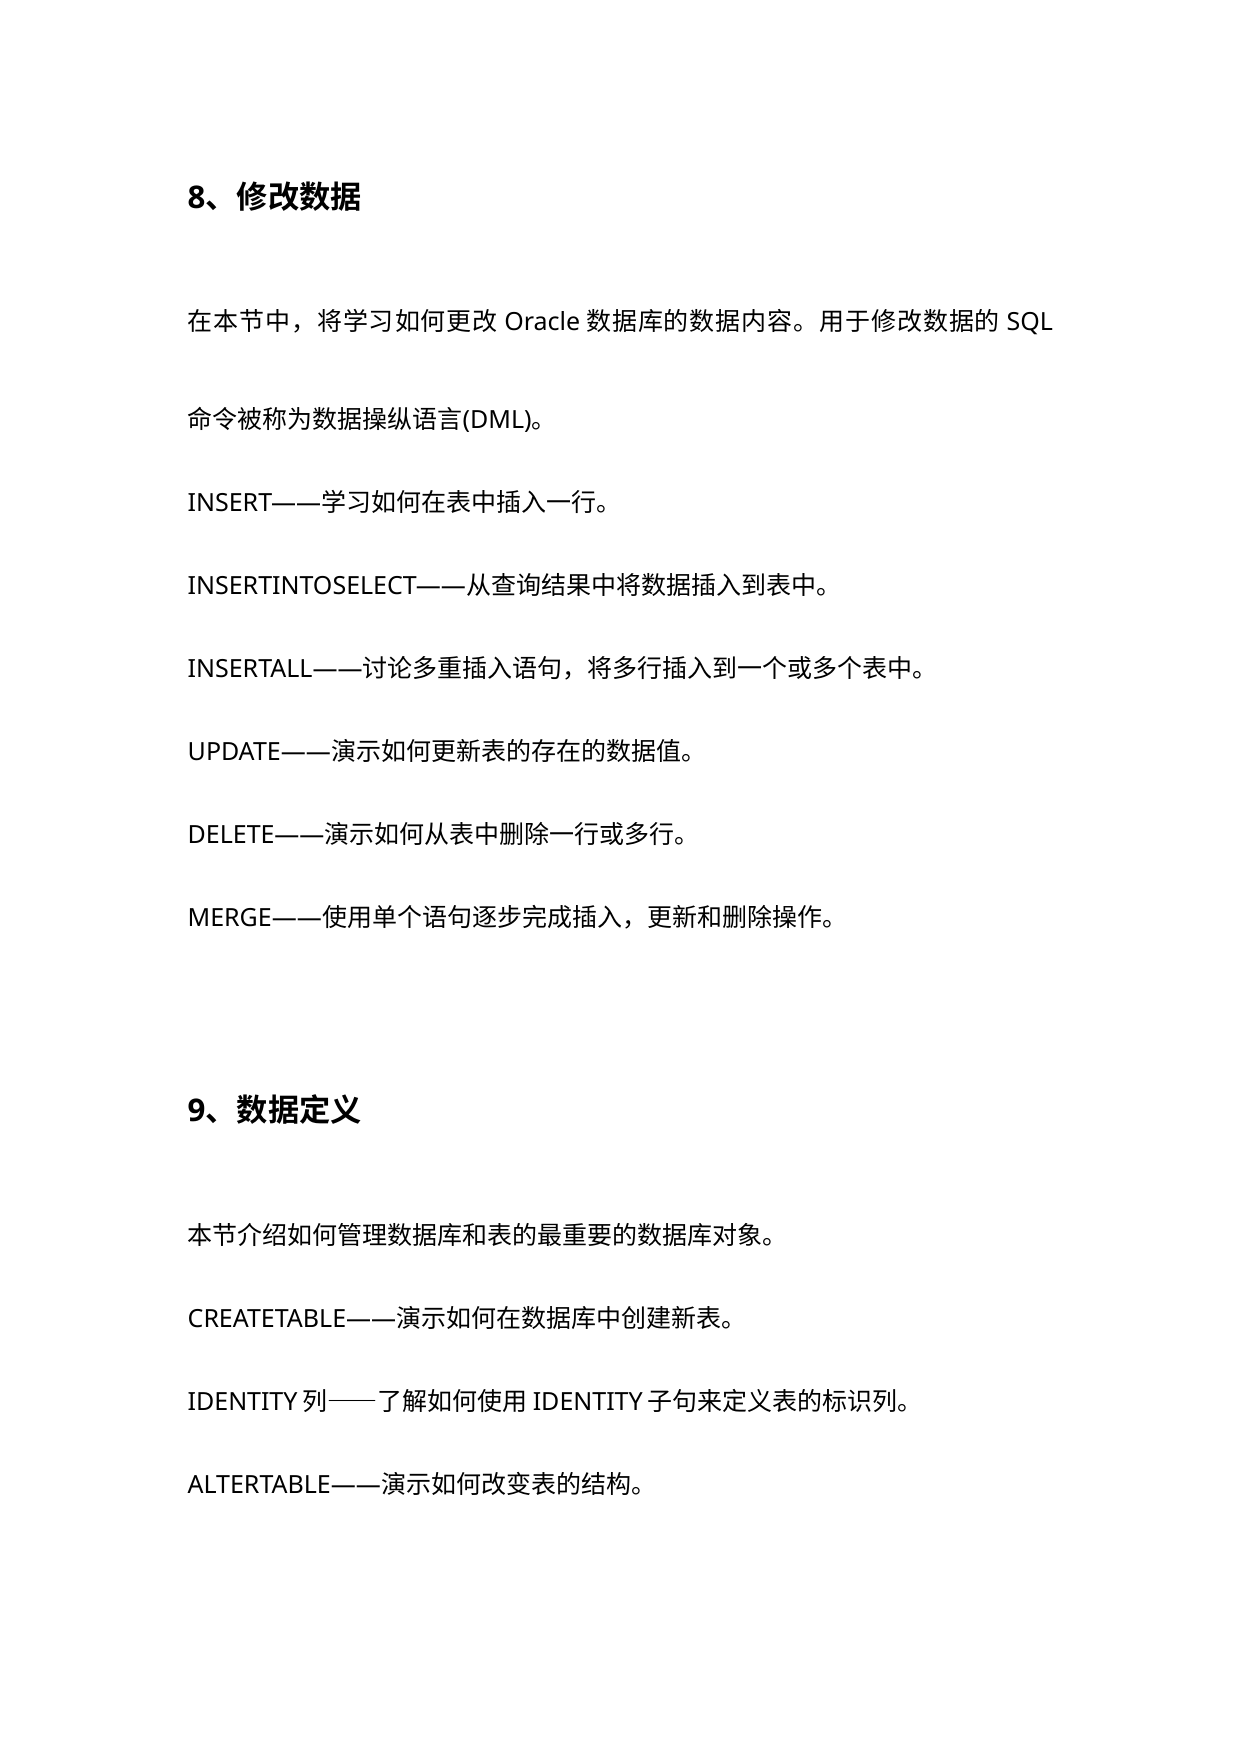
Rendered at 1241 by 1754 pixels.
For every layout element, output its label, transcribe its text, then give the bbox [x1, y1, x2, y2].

text INSERT——学习如何在表中插入一行。 [187, 468, 1053, 533]
text IDENTITY列——了解如何使用IDENTITY子句来定义表的标识列。 [187, 1367, 1053, 1432]
text UPDATE——演示如何更新表的存在的数据值。 [187, 717, 1053, 782]
subtitle 9、数据定义 [187, 1076, 1053, 1141]
text MERGE——使用单个语句逐步完成插入，更新和删除操作。 [187, 883, 1053, 948]
text ALTERTABLE——演示如何改变表的结构。 [187, 1450, 1053, 1515]
subtitle 8、修改数据 [187, 162, 1053, 227]
text INSERTINTOSELECT——从查询结果中将数据插入到表中。 [187, 551, 1053, 616]
text INSERTALL——讨论多重插入语句，将多行插入到一个或多个表中。 [187, 634, 1053, 699]
text DELETE——演示如何从表中删除一行或多行。 [187, 800, 1053, 865]
text 在本节中，将学习如何更改Oracle数据库的数据内容。用于修改数据的SQL命令被称为数据操纵语言(DML)。 [187, 287, 1053, 450]
text CREATETABLE——演示如何在数据库中创建新表。 [187, 1284, 1053, 1349]
text 本节介绍如何管理数据库和表的最重要的数据库对象。 [187, 1201, 1053, 1266]
